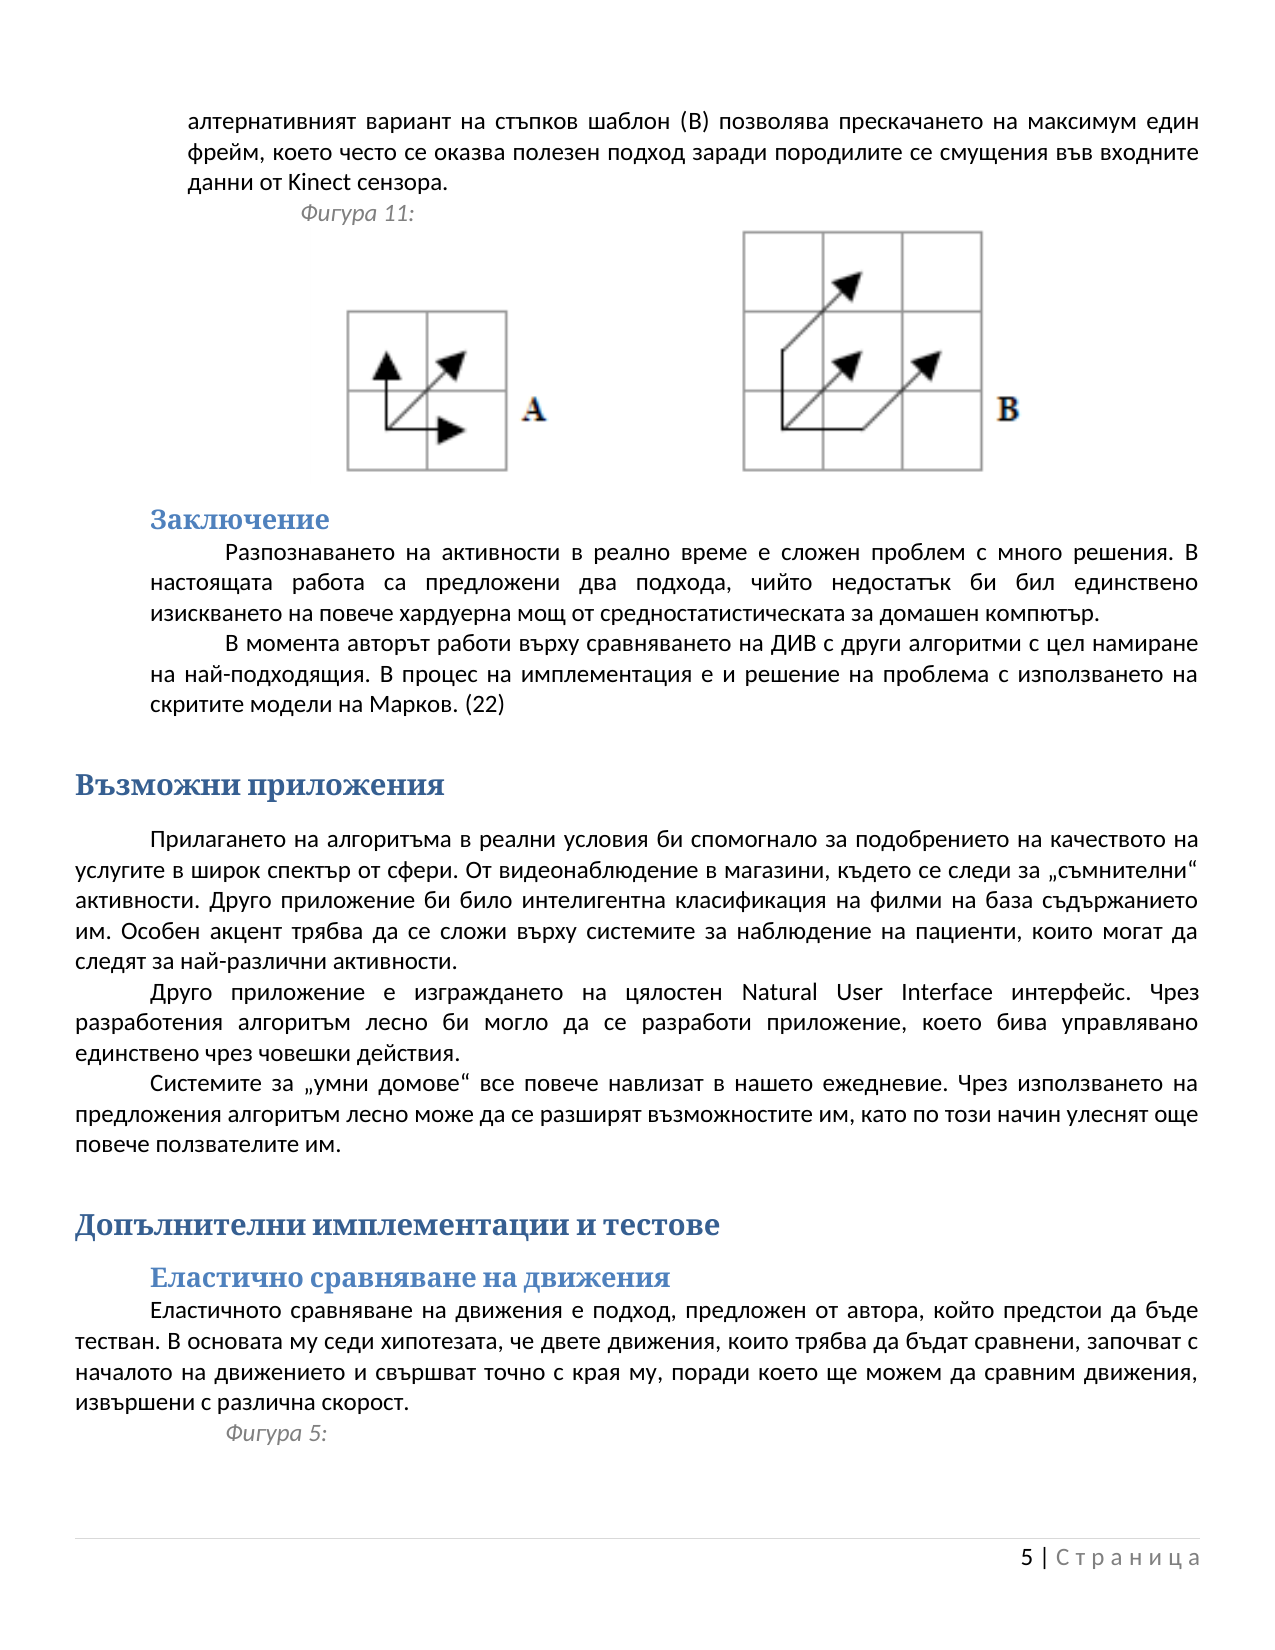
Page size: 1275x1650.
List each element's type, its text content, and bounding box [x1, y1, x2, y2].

subtitle Допълнителни имплементации и тестове [75, 1209, 1200, 1243]
subtitle Заключение [75, 505, 1200, 536]
text Системите за „умни домове“ все повече навлизат в нашето ежедневие. Чрез използването на предложения алгоритъм лесно може да се разширят възможностите им, като по този начин улеснят още повече ползвателите им. [75, 1067, 1200, 1159]
text Друго приложение e изграждането на цялостен Natural User Interface интерфейс. Чрез разработения алгоритъм лесно би могло да се разработи приложение, което бива управлявано единствено чрез човешки действия. [75, 976, 1200, 1067]
subtitle Възможни приложения [75, 769, 1200, 802]
text Фигура 11: [225, 197, 1200, 228]
text В момента авторът работи върху сравняването на ДИВ с други алгоритми с цел намиране на най-подходящия. В процес на имплементация е и решение на проблема с използването на скритите модели на Марков. [150, 627, 1200, 719]
picture [309, 227, 1041, 484]
text Еластичното сравняване на движения е подход, предложен от автора, който предстои да бъде тестван. В основата му седи хипотезата, че двете движения, които трябва да бъдат сравнени, започват с началото на движението и свършват точно с края му, поради което ще можем да сравним движения, извършени с различна скорост. [75, 1294, 1200, 1417]
text Разпознаването на активности в реално време е сложен проблем с много решения. В настоящата работа са предложени два подхода, чийто недостатък би бил единствено изискването на повече хардуерна мощ от средностатистическата за домашен компютър. [150, 536, 1200, 627]
subtitle Еластично сравняване на движения [75, 1263, 1200, 1294]
text Прилагането на алгоритъма в реални условия би спомогнало за подобрението на качеството на услугите в широк спектър от сфери. От видеонаблюдение в магазини, където се следи за „съмнителни“ активности. Друго приложение би било интелигентна класификация на филми на база съдържанието им. Особен акцент трябва да се сложи върху системите за наблюдение на пациенти, които могат да следят за най-различни активности. [75, 823, 1200, 976]
text Фигура 5: [150, 1417, 1200, 1447]
